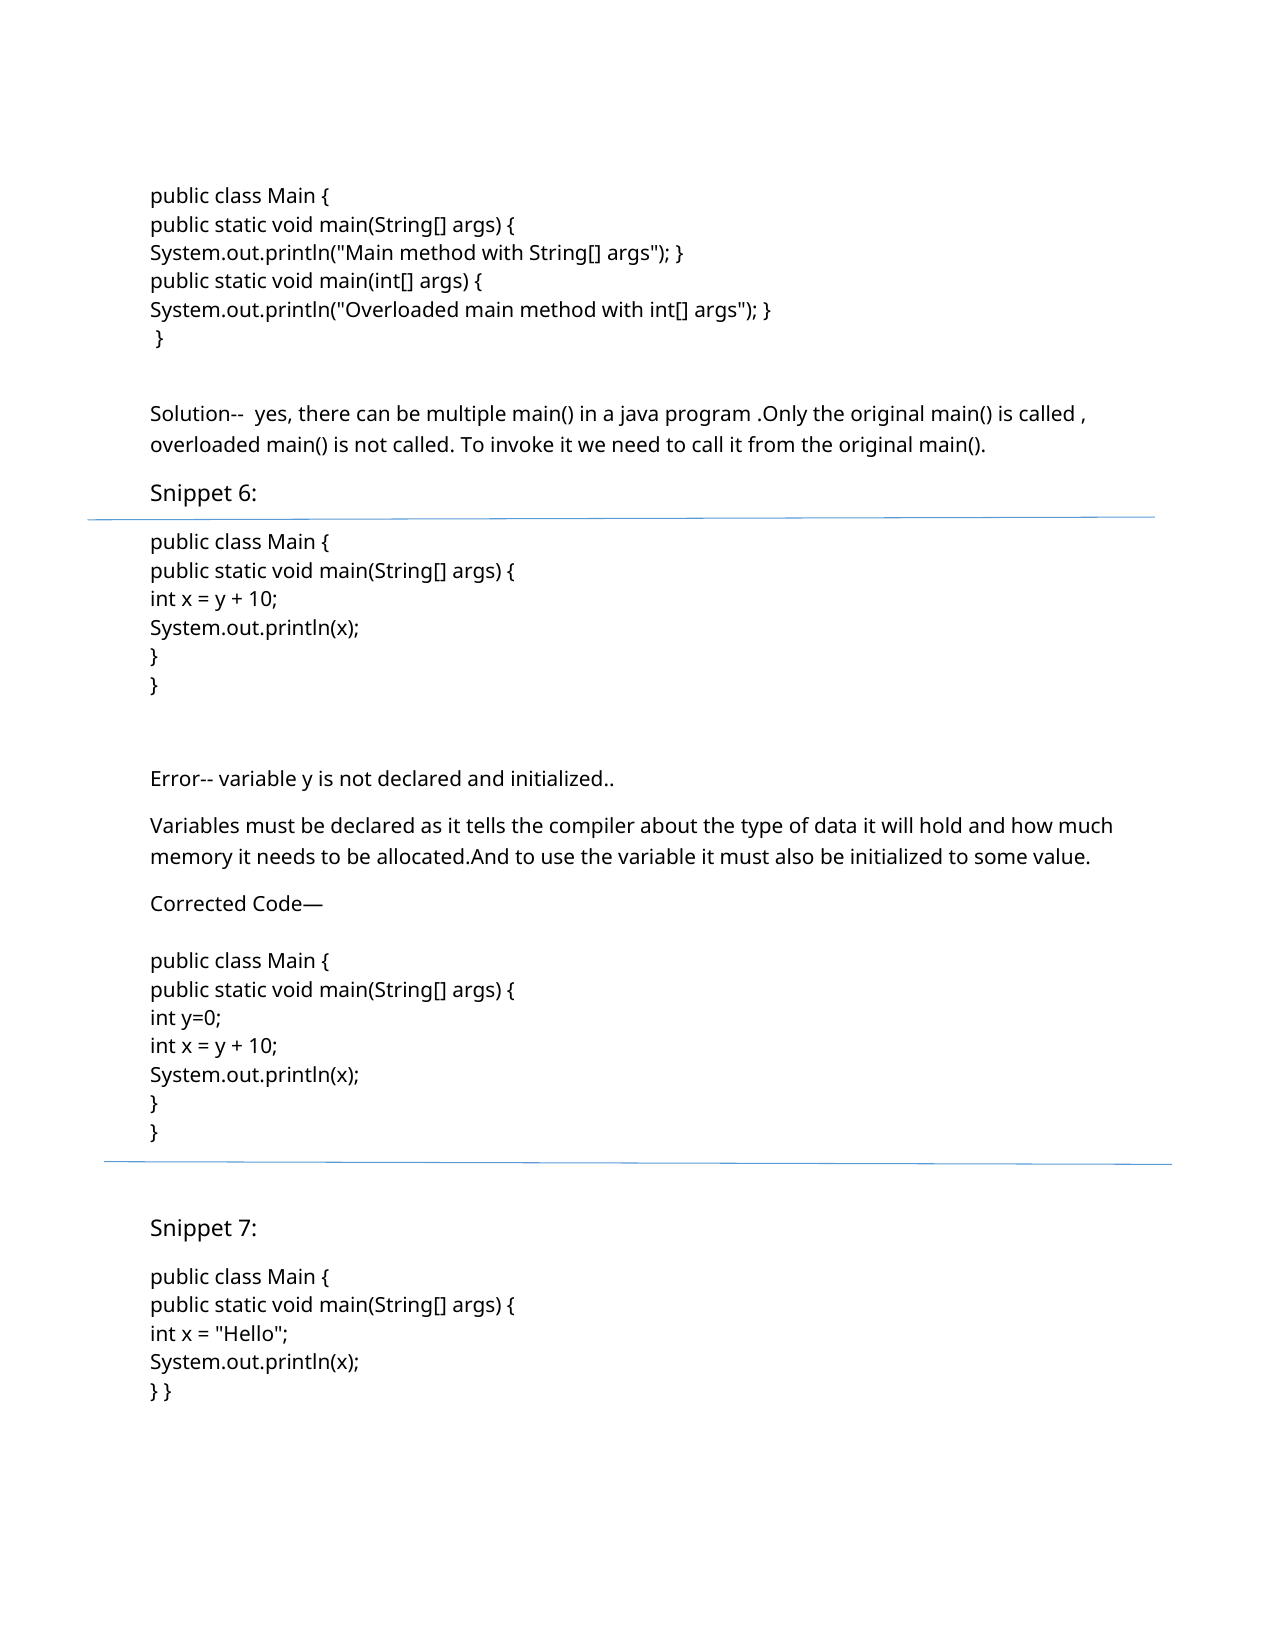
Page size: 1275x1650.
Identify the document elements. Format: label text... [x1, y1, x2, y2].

text Variables must be declared as it tells the compiler about the type of data it will hold and how much memory it needs to be allocated.And to use the variable it must also be initialized to some value. [150, 812, 1125, 871]
text Corrected Code— [150, 889, 1125, 918]
text public static void main(String[] args) { [150, 975, 1125, 1003]
text } [150, 323, 1125, 352]
text } [150, 641, 1125, 670]
text public static void main(String[] args) { [150, 210, 1125, 238]
text System.out.println(x); [150, 1347, 1125, 1376]
text } [150, 1088, 1125, 1117]
text public class Main { [150, 1262, 1125, 1290]
text public class Main { [150, 181, 1125, 210]
text } [150, 1117, 1125, 1145]
text } [150, 670, 1125, 698]
text } } [150, 1376, 1125, 1404]
text System.out.println("Overloaded main method with int[] args"); } [150, 295, 1125, 323]
text int x = "Hello"; [150, 1319, 1125, 1347]
text Error-- variable y is not declared and initialized.. [150, 764, 1125, 793]
text System.out.println("Main method with String[] args"); } [150, 238, 1125, 267]
text System.out.println(x); [150, 613, 1125, 641]
text Snippet 6: [150, 477, 1125, 508]
text Snippet 7: [150, 1212, 1125, 1243]
text public static void main(int[] args) { [150, 267, 1125, 295]
text public class Main { [150, 527, 1125, 556]
text System.out.println(x); [150, 1060, 1125, 1088]
text Solution-- yes, there can be multiple main() in a java program .Only the original main() is called , overloaded main() is not called. To invoke it we need to call it from the original main(). [150, 399, 1125, 458]
text int x = y + 10; [150, 1032, 1125, 1060]
text public class Main { [150, 946, 1125, 975]
text public static void main(String[] args) { [150, 556, 1125, 584]
text int x = y + 10; [150, 584, 1125, 613]
text int y=0; [150, 1003, 1125, 1032]
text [150, 1290, 1125, 1319]
